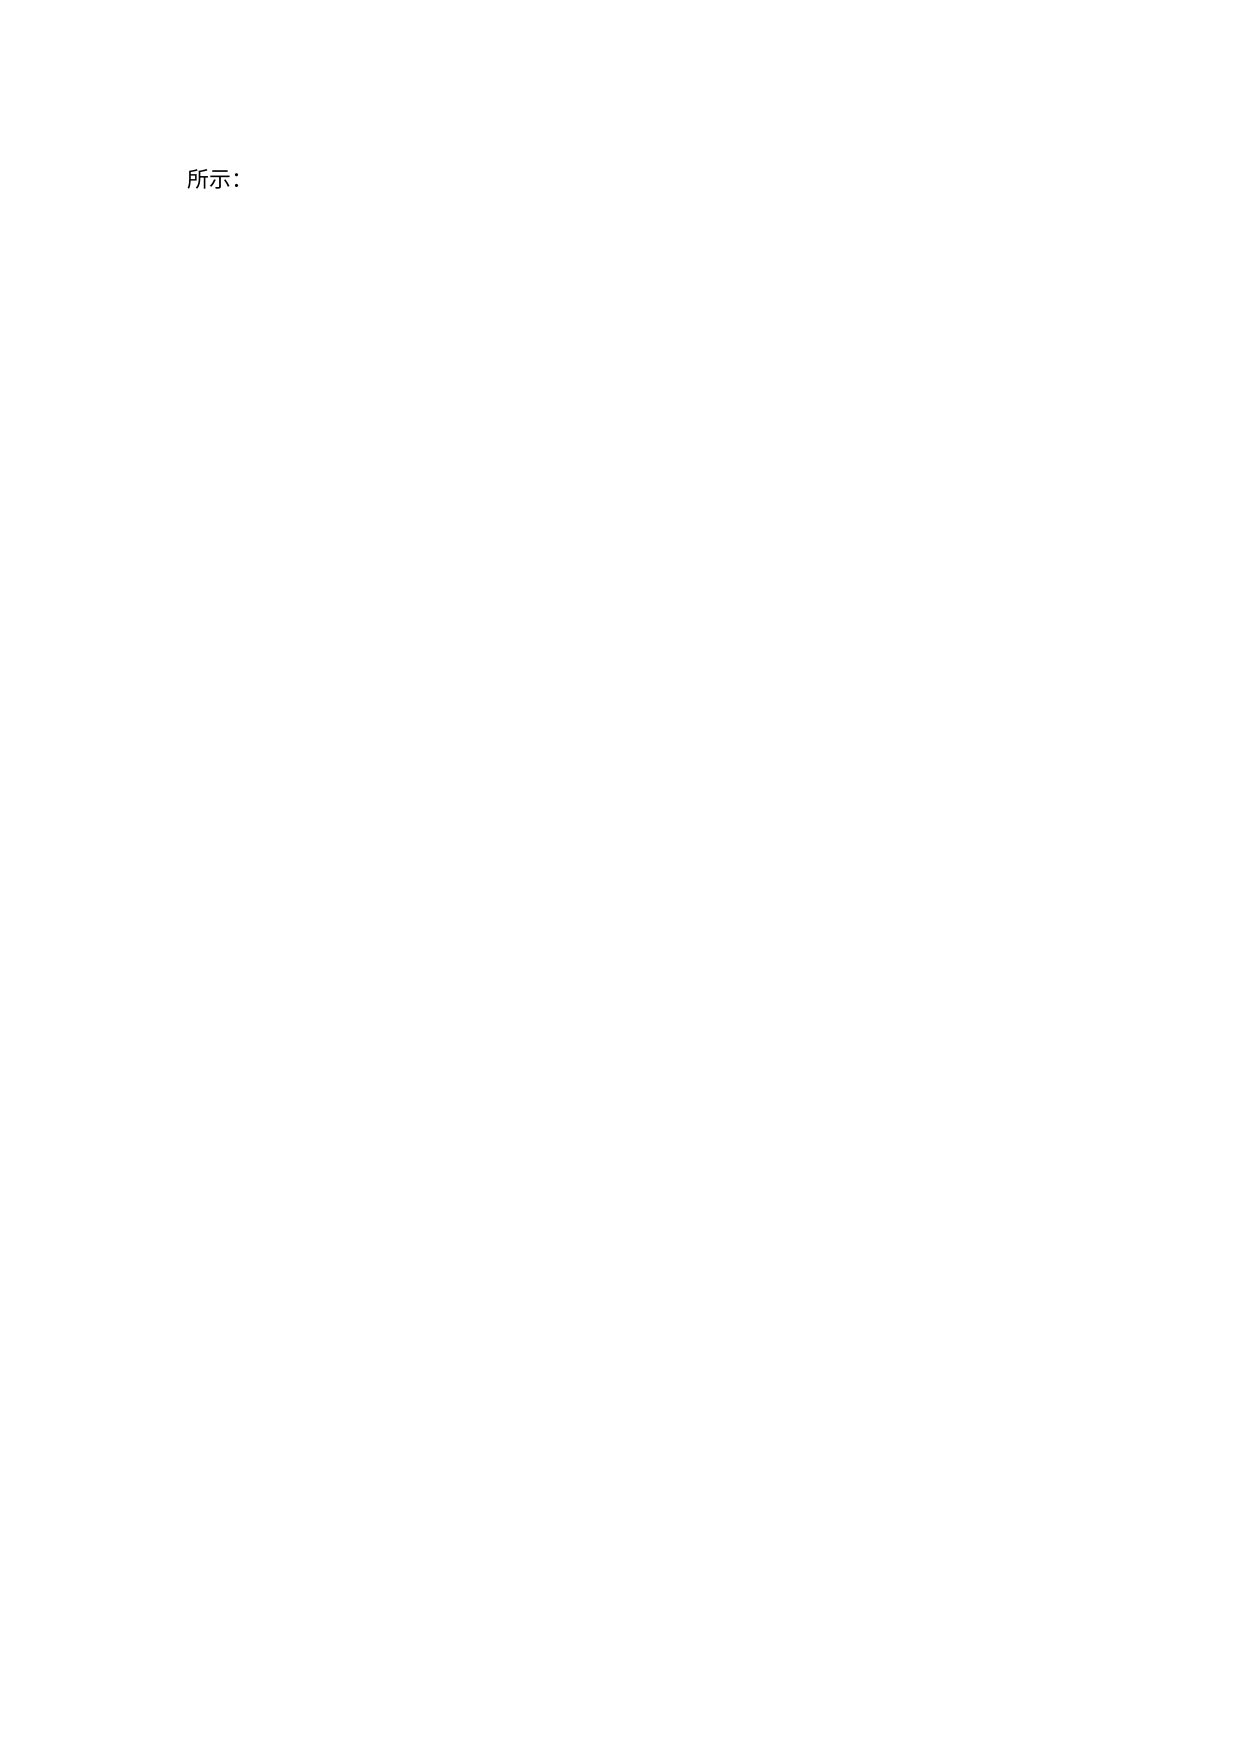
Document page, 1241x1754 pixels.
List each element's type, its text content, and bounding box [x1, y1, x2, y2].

text 在做视频播放器时，为了让后续的解码过程可以使用SPS中包含的参数，必须对其中的数据进行解析。其中H.264标准协议中规定的SPS格式位于文档的7.3.2.1.1部分，如下图所示： [187, 162, 1053, 194]
